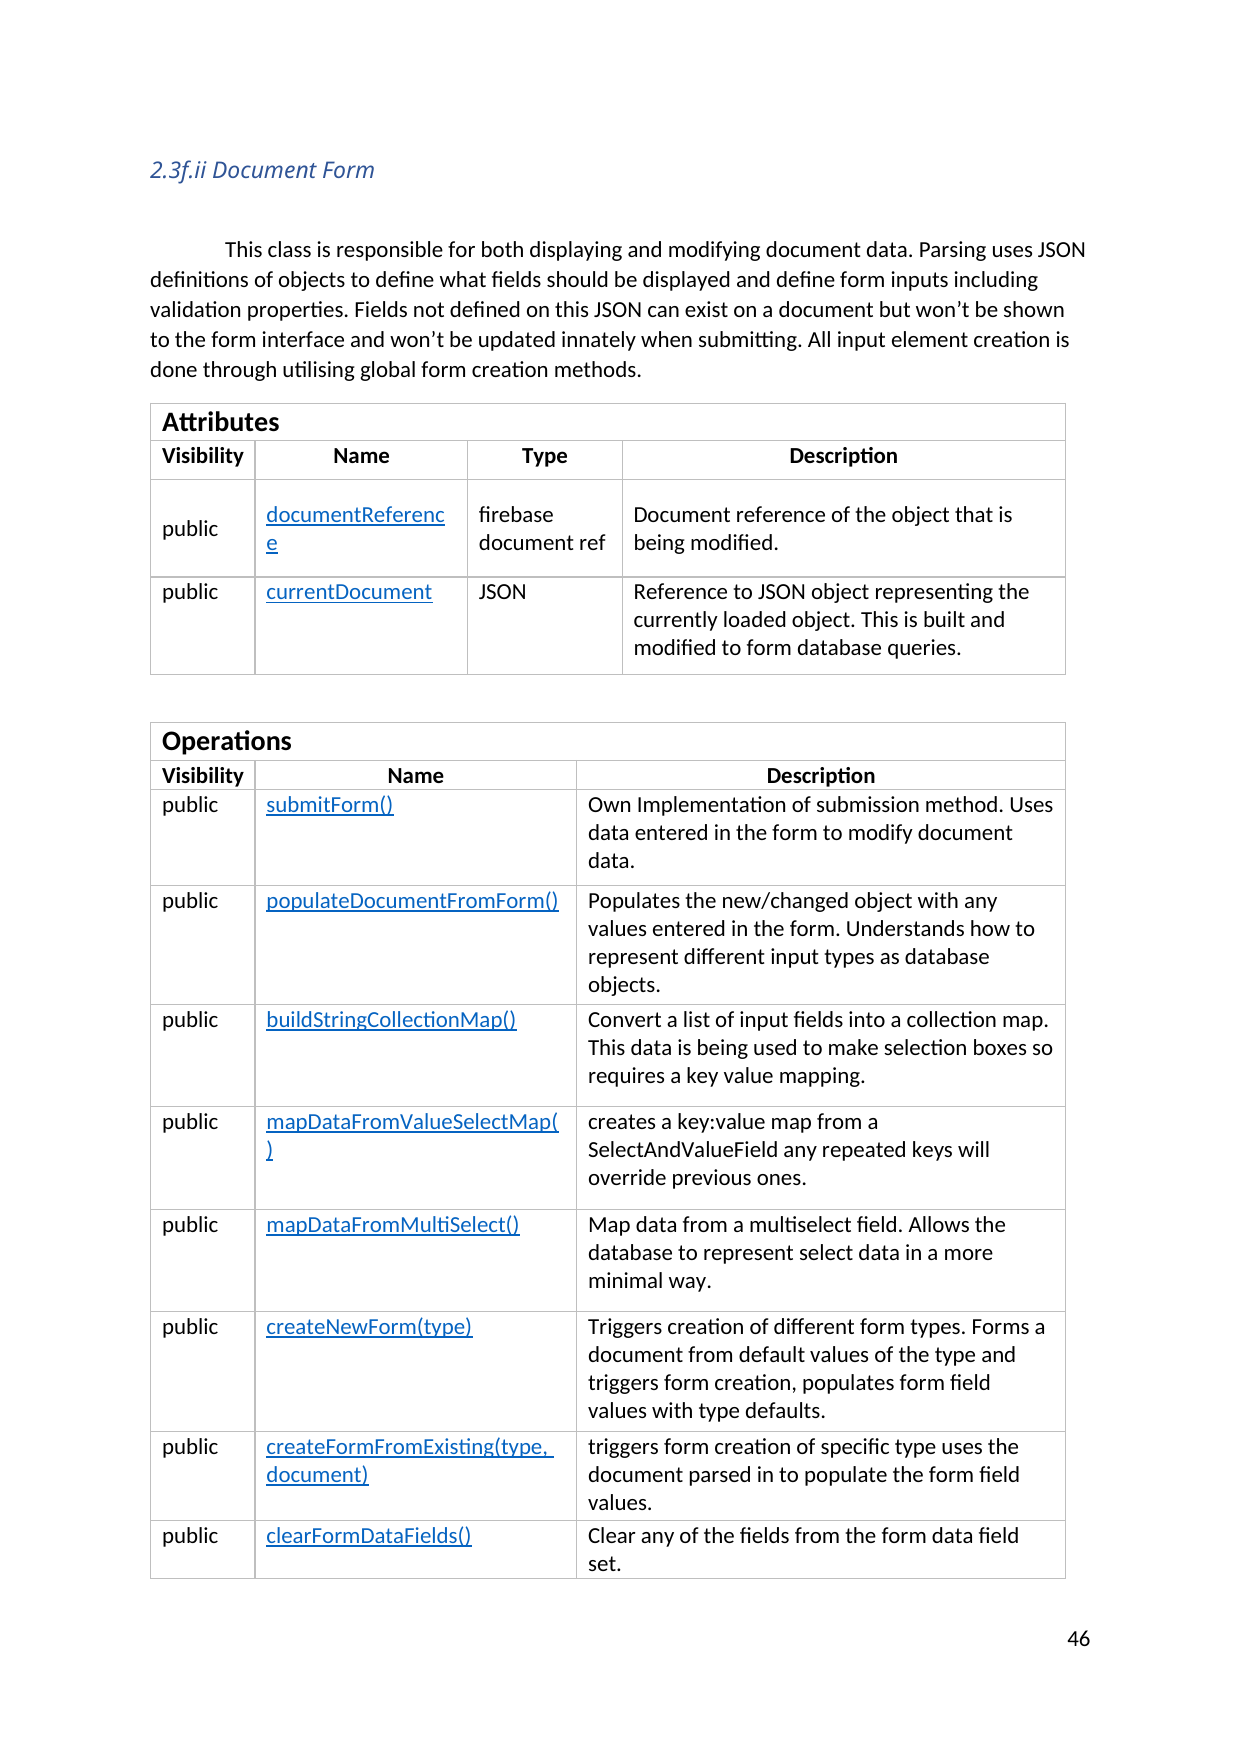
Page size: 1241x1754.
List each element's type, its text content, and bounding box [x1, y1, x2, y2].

table_cell Name [256, 761, 576, 789]
table_cell submitForm() [256, 790, 576, 885]
table_cell public [151, 1210, 254, 1311]
table_cell public [151, 578, 254, 674]
table_cell triggers form creation of specific type uses the document parsed in to populate the form field values. [577, 1432, 1065, 1520]
table_cell createNewForm(type) [256, 1312, 576, 1431]
table_cell Clear any of the fields from the form data field set. [577, 1521, 1065, 1578]
table_cell public [151, 1312, 254, 1431]
table_cell Description [623, 441, 1065, 478]
table_cell Populates the new/changed object with any values entered in the form. Understands how to represent different input types as database objects. [577, 886, 1065, 1004]
table_cell public [151, 1005, 254, 1106]
table_header Attributes [151, 404, 1065, 440]
table_cell Reference to JSON object representing the currently loaded object. This is built and modified to form database queries. [623, 578, 1065, 674]
table_cell public [151, 1107, 254, 1209]
table_cell public [151, 1432, 254, 1520]
text This class is responsible for both displaying and modifying document data. Parsing uses JSON definitions of objects to define what fields should be displayed and define form inputs including validation properties. Fields not defined on this JSON can exist on a document but won’t be shown to the form interface and won’t be updated innately when submitting. All input element creation is done through utilising global form creation methods. [150, 235, 1090, 384]
table_cell Type [468, 441, 622, 478]
table_cell Visibility [151, 761, 254, 789]
table_cell createFormFromExisting(type, document) [256, 1432, 576, 1520]
table_cell Name [256, 441, 467, 478]
table_cell Convert a list of input fields into a collection map. This data is being used to make selection boxes so requires a key value mapping. [577, 1005, 1065, 1106]
table_header Operations [151, 723, 1065, 760]
table_cell public [151, 480, 254, 576]
table_cell public [151, 886, 254, 1004]
table_cell firebase document ref [468, 480, 622, 576]
table_cell clearFormDataFields() [256, 1521, 576, 1578]
table_cell mapDataFromValueSelectMap() [256, 1107, 576, 1209]
table_cell Description [577, 761, 1065, 789]
table_cell Triggers creation of different form types. Forms a document from default values of the type and triggers form creation, populates form field values with type defaults. [577, 1312, 1065, 1431]
subtitle 2.3f.ii Document Form [150, 154, 1090, 185]
table_cell creates a key:value map from a SelectAndValueField any repeated keys will override previous ones. [577, 1107, 1065, 1209]
table_cell documentReference [256, 480, 467, 576]
table_cell mapDataFromMultiSelect() [256, 1210, 576, 1311]
table_cell currentDocument [256, 578, 467, 674]
table_cell JSON [468, 578, 622, 674]
table_cell Map data from a multiselect field. Allows the database to represent select data in a more minimal way. [577, 1210, 1065, 1311]
table_cell populateDocumentFromForm() [256, 886, 576, 1004]
table_cell Visibility [151, 441, 254, 478]
table_cell public [151, 790, 254, 885]
table_cell buildStringCollectionMap() [256, 1005, 576, 1106]
table_cell Own Implementation of submission method. Uses data entered in the form to modify document data. [577, 790, 1065, 885]
table_cell public [151, 1521, 254, 1578]
table_cell Document reference of the object that is being modified. [623, 480, 1065, 576]
